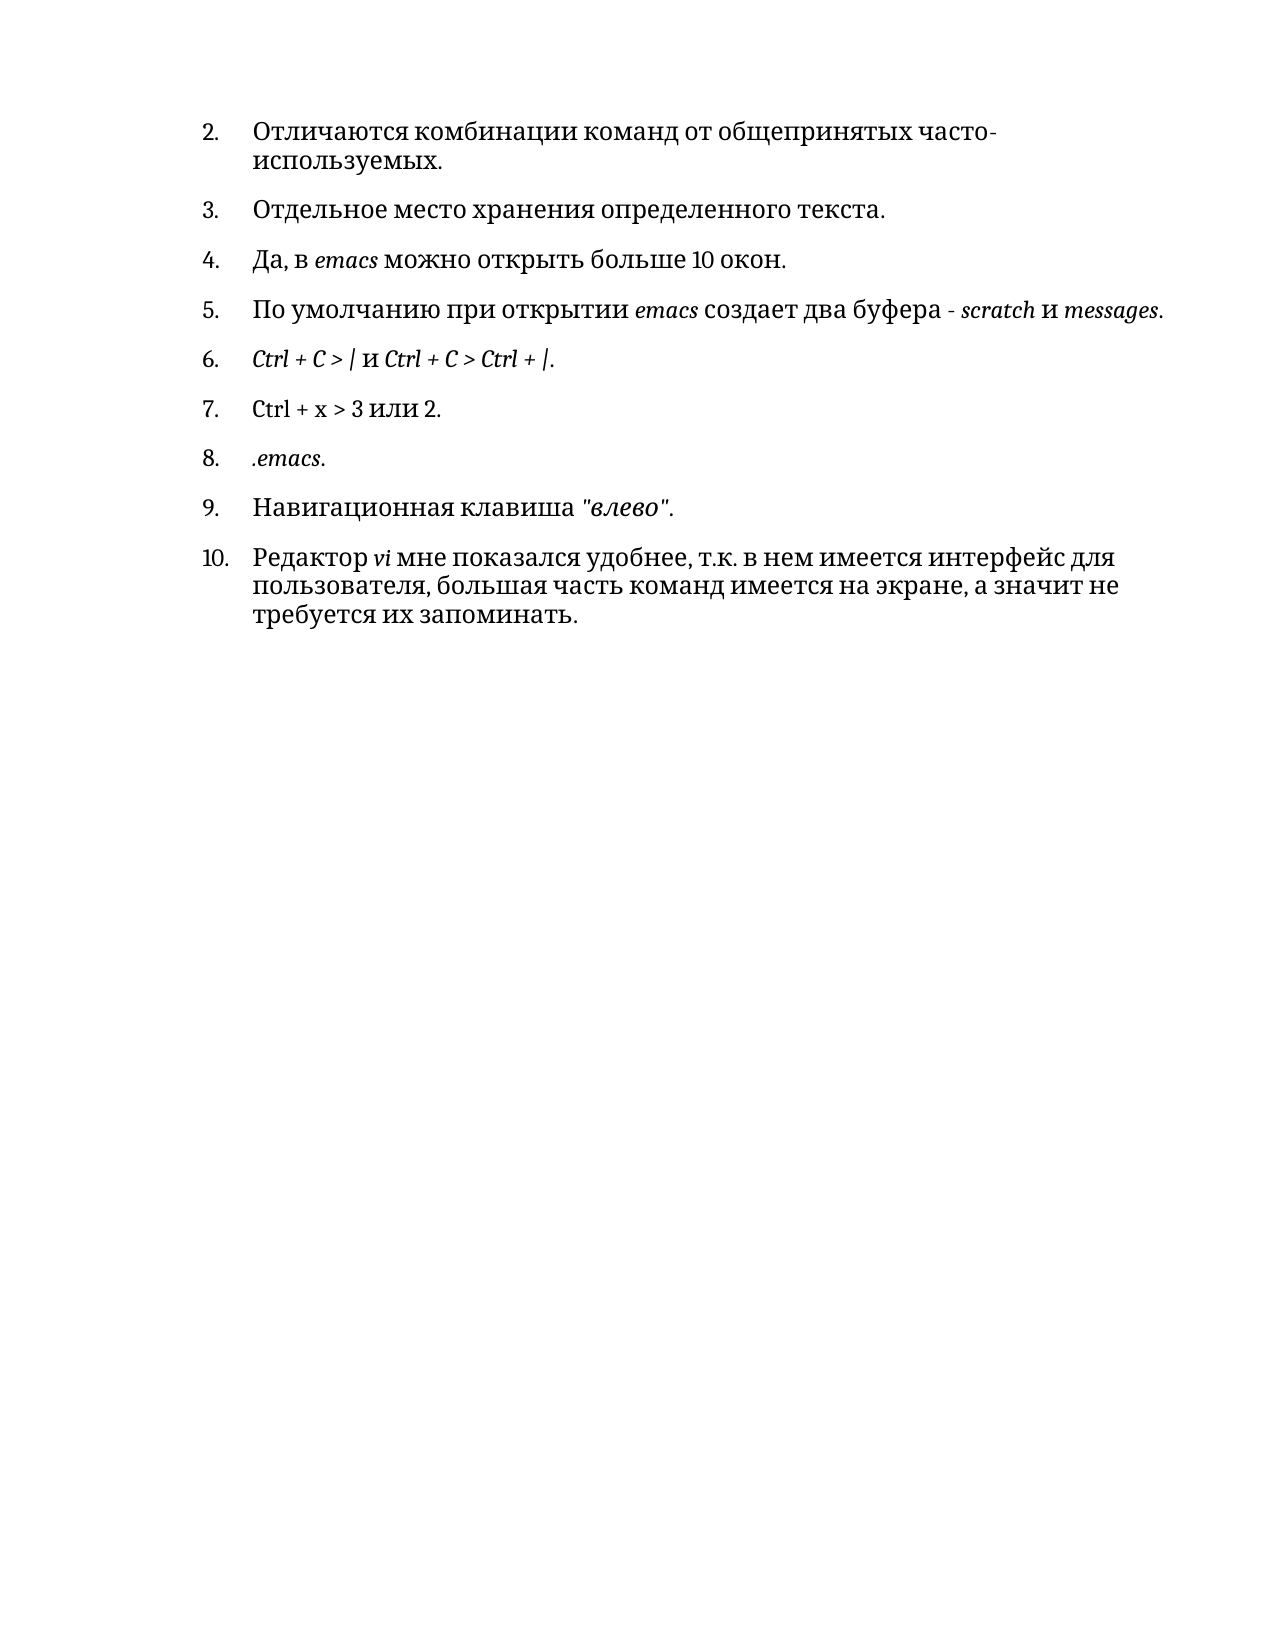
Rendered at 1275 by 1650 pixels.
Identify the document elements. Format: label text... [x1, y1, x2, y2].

list Редактор vi мне показался удобнее, т.к. в нем имеется интерфейс для пользователя, большая часть команд имеется на экране, а значит не требуется их запоминать. [202, 543, 1186, 630]
list Ctrl + C > | и Ctrl + C > Ctrl + |. [202, 345, 1186, 374]
list .emacs. [202, 444, 1186, 473]
list Да, в emacs можно открыть больше 10 окон. [202, 246, 1186, 275]
list Навигационная клавиша "влево". [202, 494, 1186, 523]
list Ctrl + x > 3 или 2. [202, 395, 1186, 423]
list Отличаются комбинации команд от общепринятых часто-используемых. [202, 118, 1186, 176]
list Отдельное место хранения определенного текста. [202, 196, 1186, 225]
list По умолчанию при открытии emacs создает два буфера - scratch и messages. [202, 296, 1186, 324]
